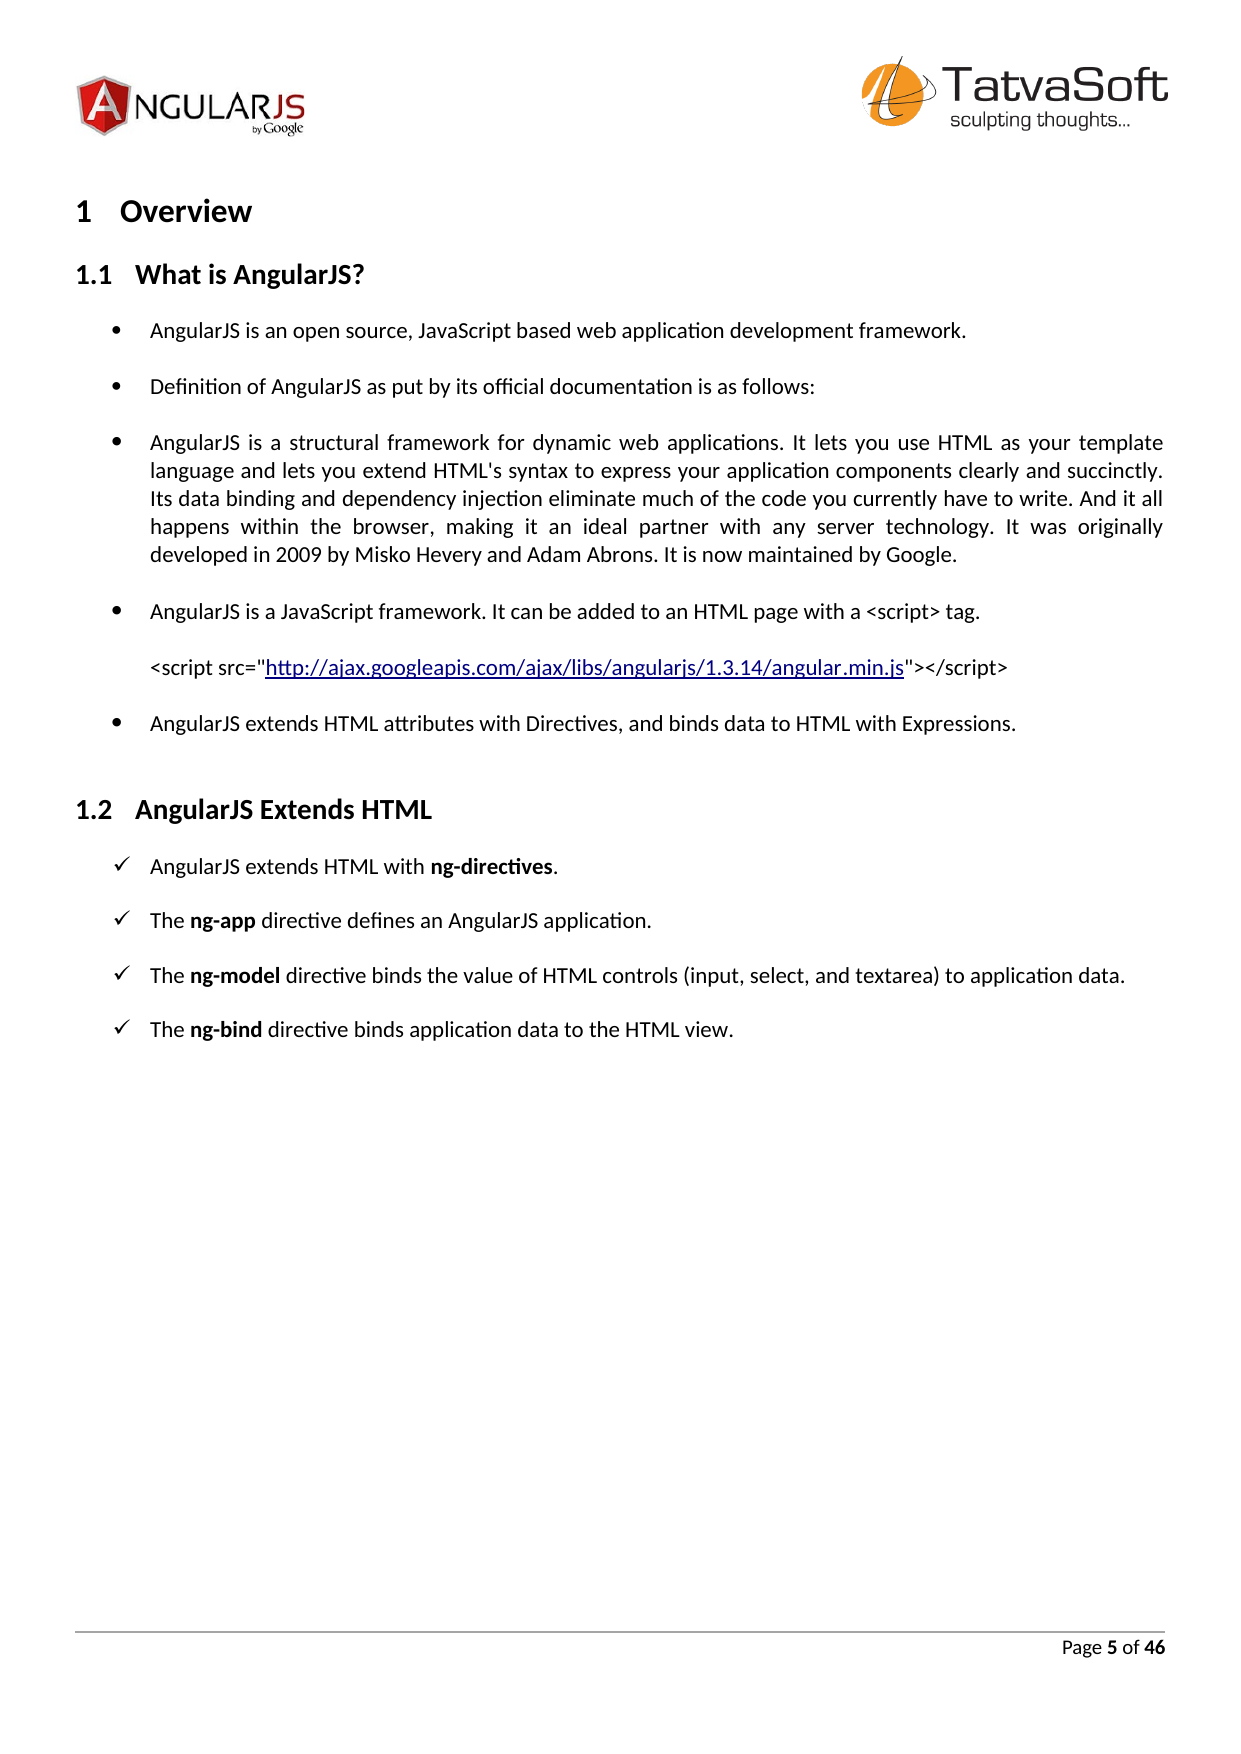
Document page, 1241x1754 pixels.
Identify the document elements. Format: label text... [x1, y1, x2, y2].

list AngularJS is a JavaScript framework. It can be added to an HTML page with a <script> tag. [112, 597, 1165, 625]
picture [860, 56, 1169, 131]
subtitle What is AngularJS? [75, 256, 1165, 291]
list The ng-app directive defines an AngularJS application. [112, 906, 1165, 934]
list Definition of AngularJS as put by its official documentation is as follows: [112, 372, 1165, 400]
subtitle Overview [75, 190, 1165, 231]
list The ng-model directive binds the value of HTML controls (input, select, and textarea) to application data. [112, 961, 1165, 989]
list AngularJS is a structural framework for dynamic web applications. It lets you use HTML as your template language and lets you extend HTML's syntax to express your application components clearly and succinctly. Its data binding and dependency injection eliminate much of the code you currently have to write. And it all happens within the browser, making it an ideal partner with any server technology. It was originally developed in 2009 by Misko Hevery and Adam Abrons. It is now maintained by Google. [112, 428, 1165, 568]
list AngularJS is an open source, JavaScript based web application development framework. [112, 316, 1165, 344]
list The ng-bind directive binds application data to the HTML view. [112, 1015, 1165, 1043]
picture [75, 75, 305, 137]
subtitle AngularJS Extends HTML [75, 791, 1165, 827]
list AngularJS extends HTML with ng-directives. [112, 852, 1165, 880]
text <script src="http://ajax.googleapis.com/ajax/libs/angularjs/1.3.14/angular.min.js"></script> [150, 653, 1165, 681]
list AngularJS extends HTML attributes with Directives, and binds data to HTML with Expressions. [112, 709, 1165, 737]
